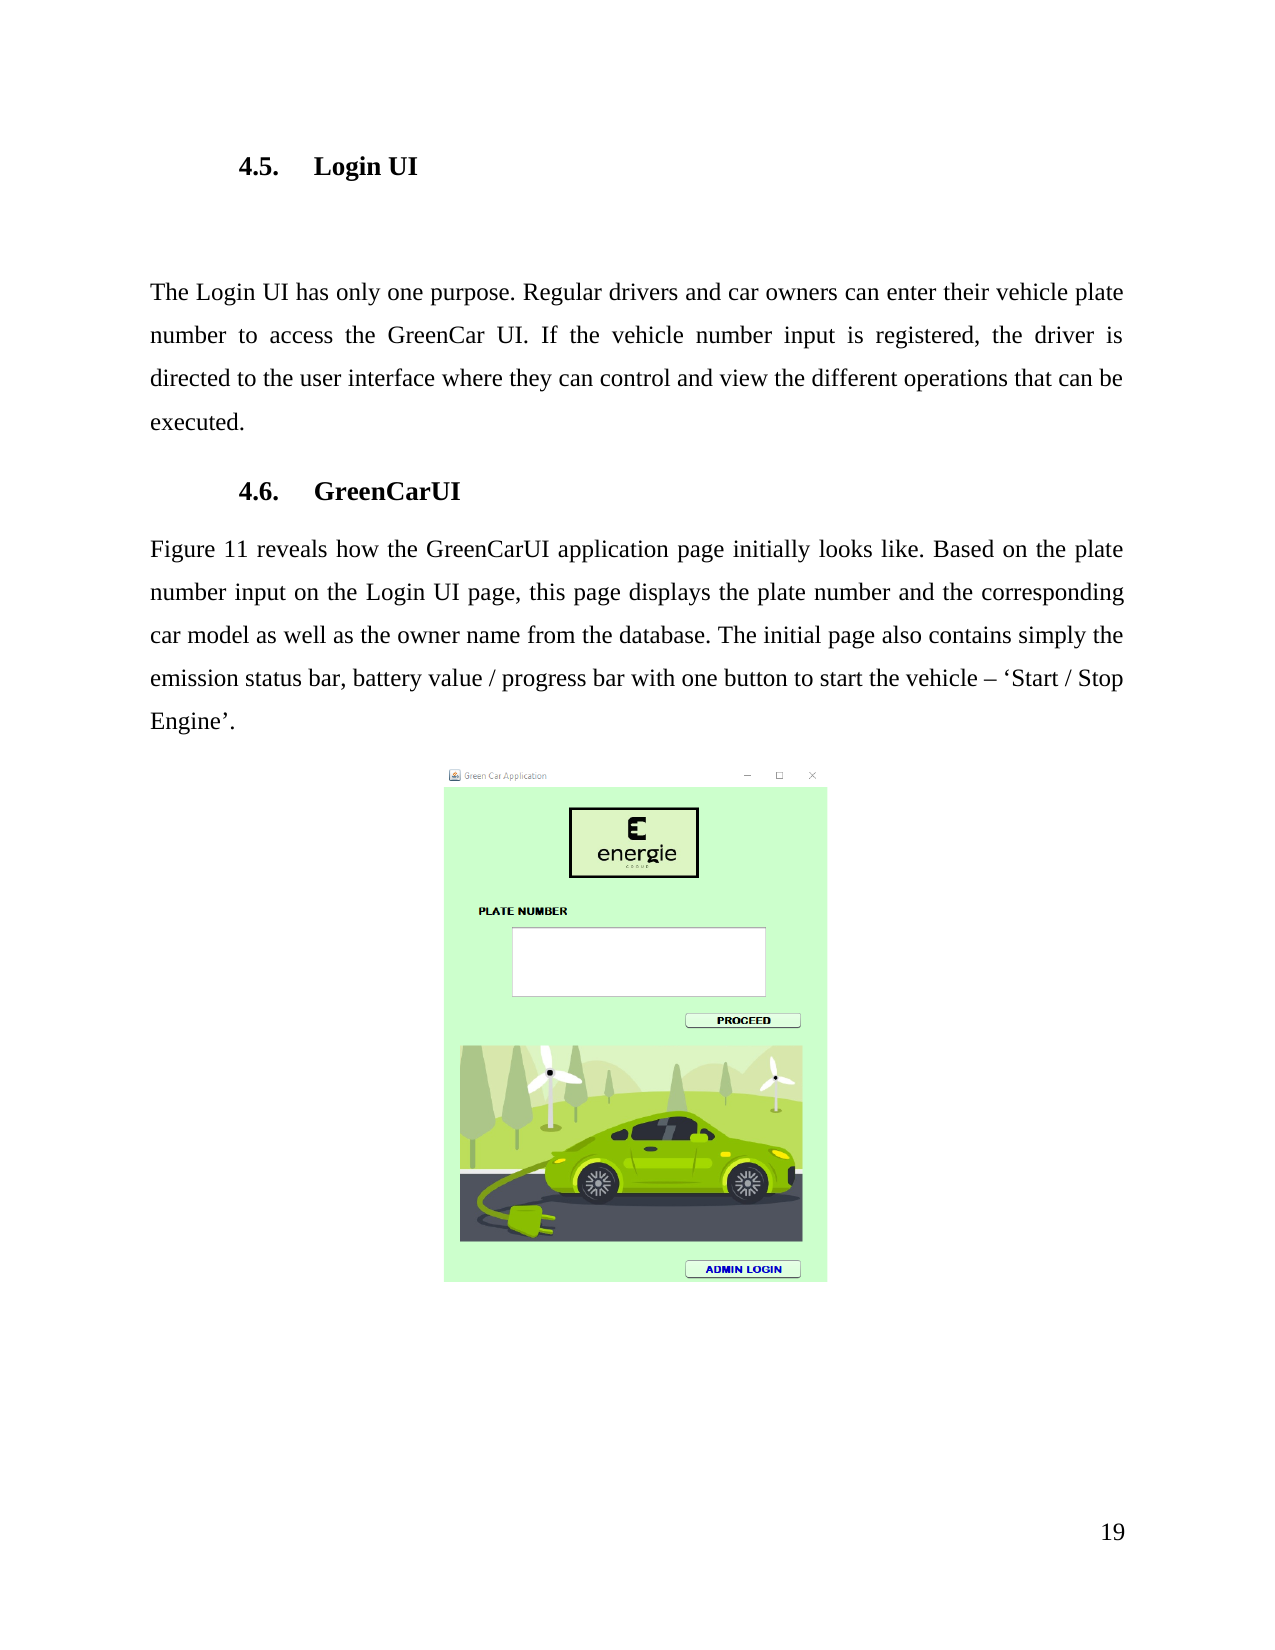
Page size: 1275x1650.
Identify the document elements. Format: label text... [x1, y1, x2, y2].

subtitle GreenCarUI [238, 475, 1125, 506]
text Figure 11 reveals how the GreenCarUI application page initially looks like. Based on the plate number input on the Login UI page, this page displays the plate number and the corresponding car model as well as the owner name from the database. The initial page also contains simply the emission status bar, battery value / progress bar with one button to start the vehicle – ‘Start / Stop Engine’. [150, 534, 1125, 735]
subtitle Login UI [238, 150, 1125, 181]
picture [443, 767, 828, 1282]
text The Login UI has only one purpose. Regular drivers and car owners can enter their vehicle plate number to access the GreenCar UI. If the vehicle number input is registered, the driver is directed to the user interface where they can control and view the different operations that can be executed. [150, 277, 1125, 435]
